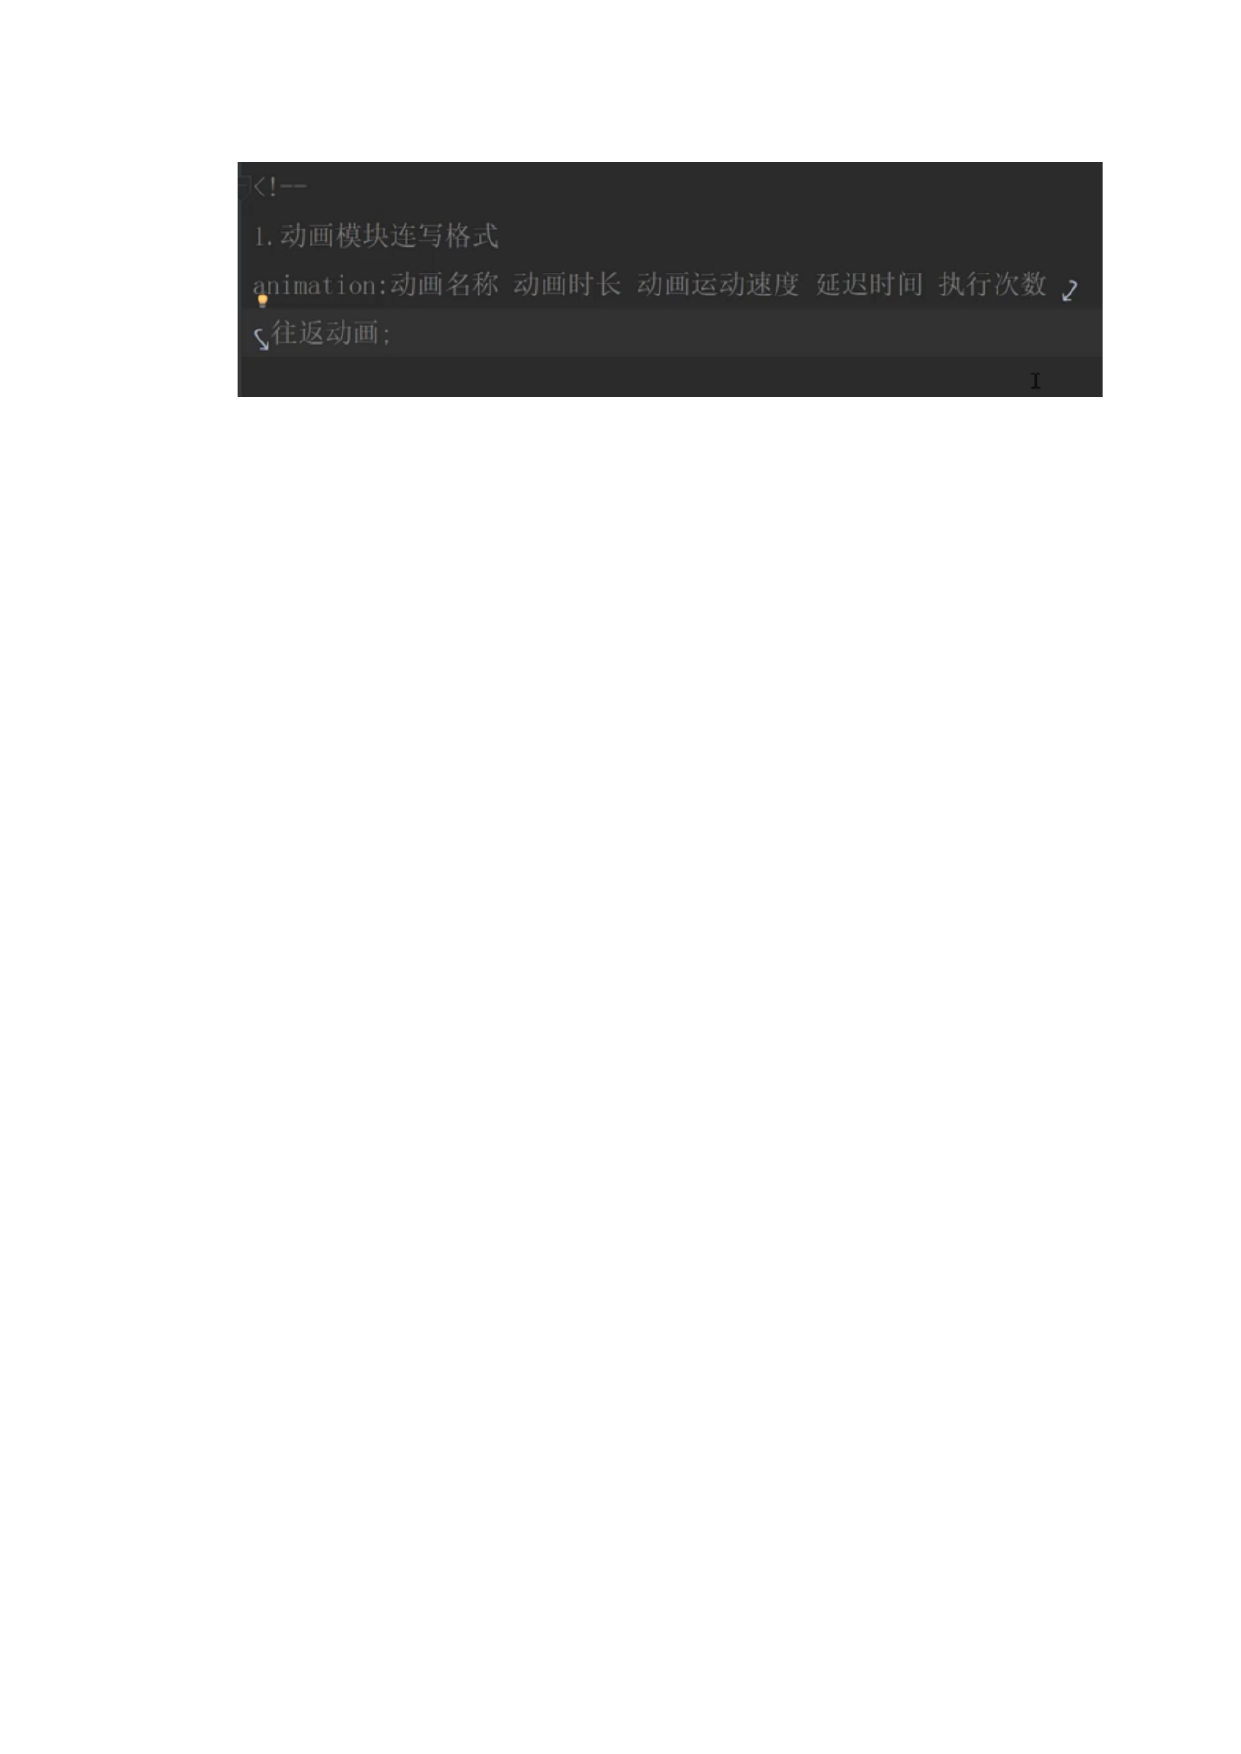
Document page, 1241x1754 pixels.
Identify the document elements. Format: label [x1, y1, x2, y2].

picture [237, 162, 1103, 397]
